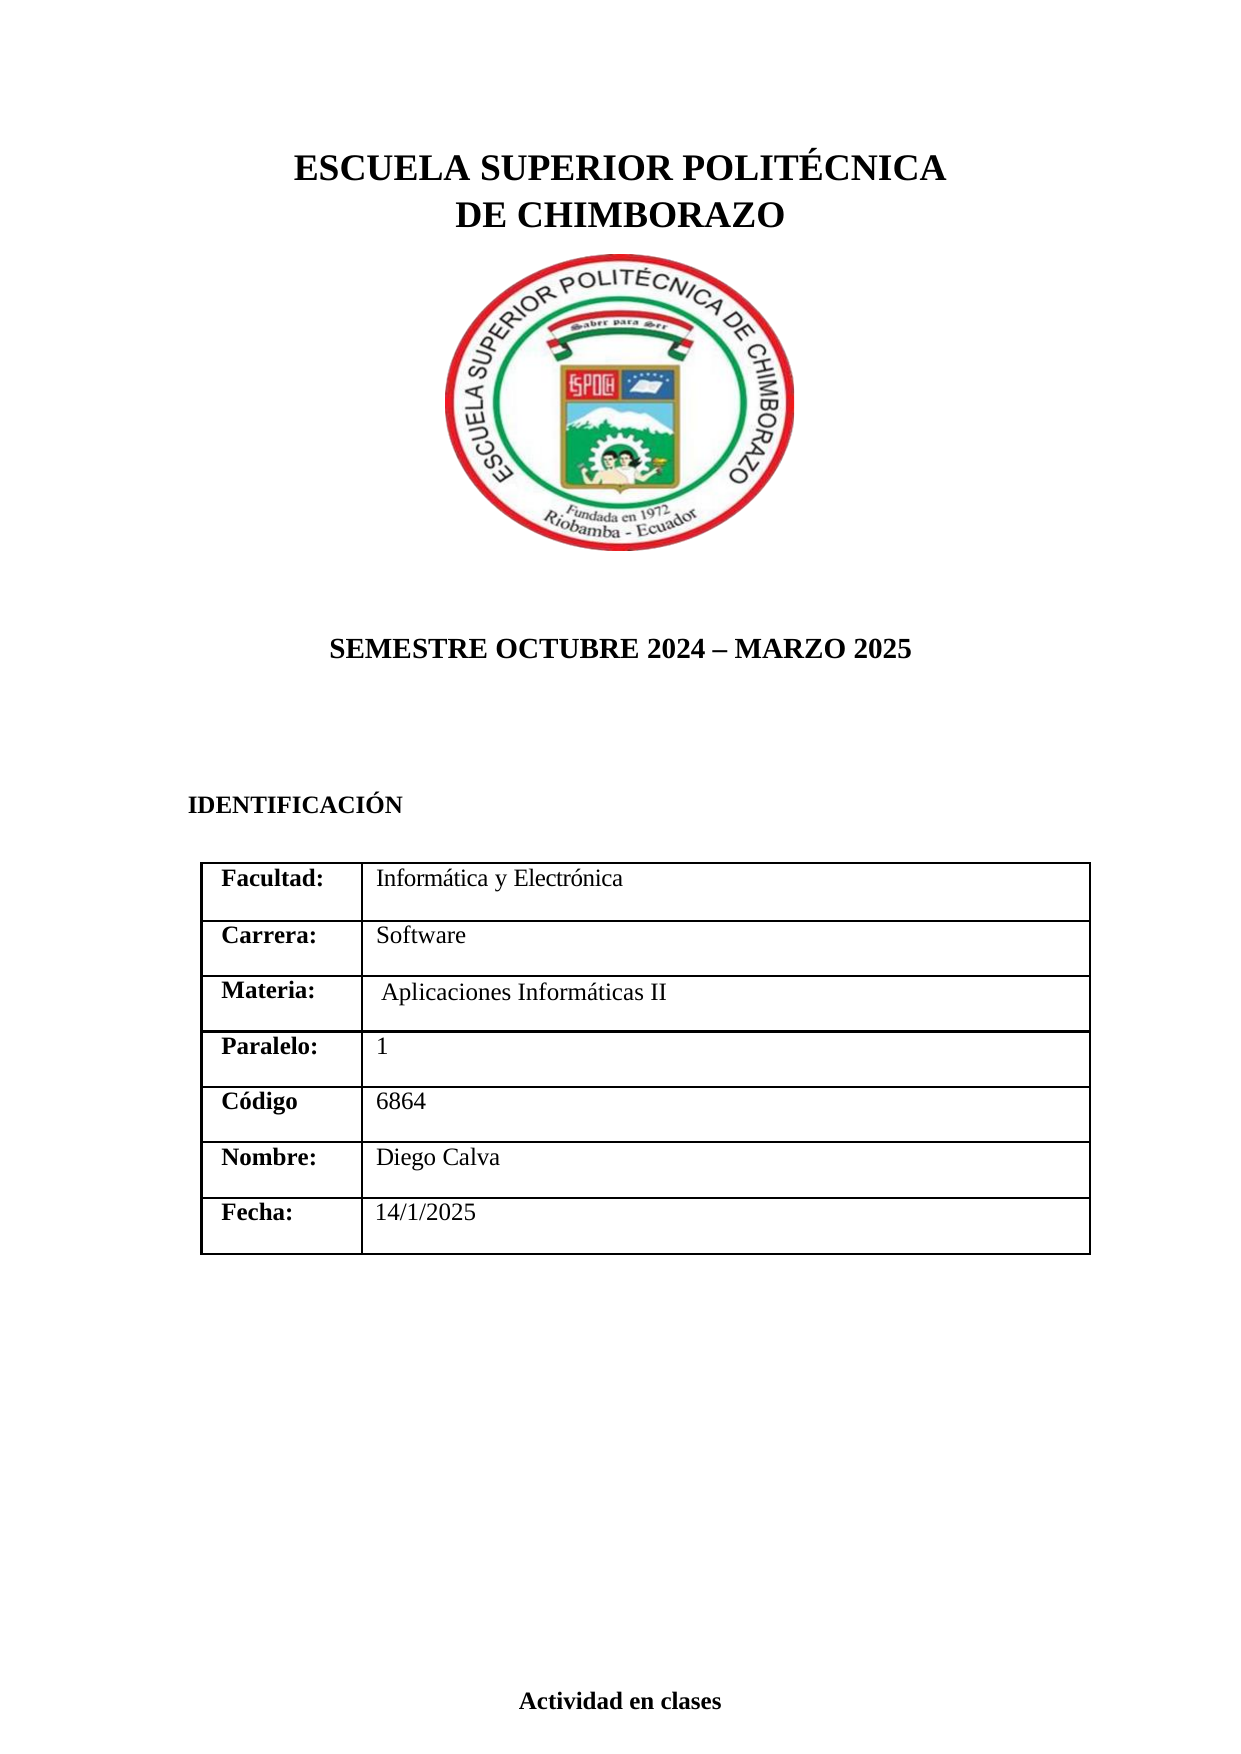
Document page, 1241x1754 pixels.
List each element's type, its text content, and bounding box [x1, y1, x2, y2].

table_cell 14/1/2025 [363, 1199, 1089, 1252]
table_cell Paralelo: [203, 1033, 361, 1086]
table_cell Aplicaciones Informáticas II [363, 977, 1089, 1030]
table_cell Materia: [203, 977, 361, 1030]
table_header Informática y Electrónica [363, 864, 1089, 920]
table_cell Diego Calva [363, 1143, 1089, 1197]
table_cell Software [363, 922, 1089, 975]
text Actividad en clases [77, 1686, 1163, 1714]
text SEMESTRE OCTUBRE 2024 – MARZO 2025 [264, 632, 976, 665]
table_header Facultad: [203, 864, 361, 920]
subtitle IDENTIFICACIÓN [188, 790, 1163, 819]
table_cell 1 [363, 1033, 1089, 1086]
table_cell Código [203, 1088, 361, 1141]
title ESCUELA SUPERIOR POLITÉCNICA DE CHIMBORAZO [264, 146, 976, 235]
picture [445, 254, 795, 551]
table_cell Nombre: [203, 1143, 361, 1197]
table_cell Carrera: [203, 922, 361, 975]
table_cell 6864 [363, 1088, 1089, 1141]
table_cell Fecha: [203, 1199, 361, 1252]
